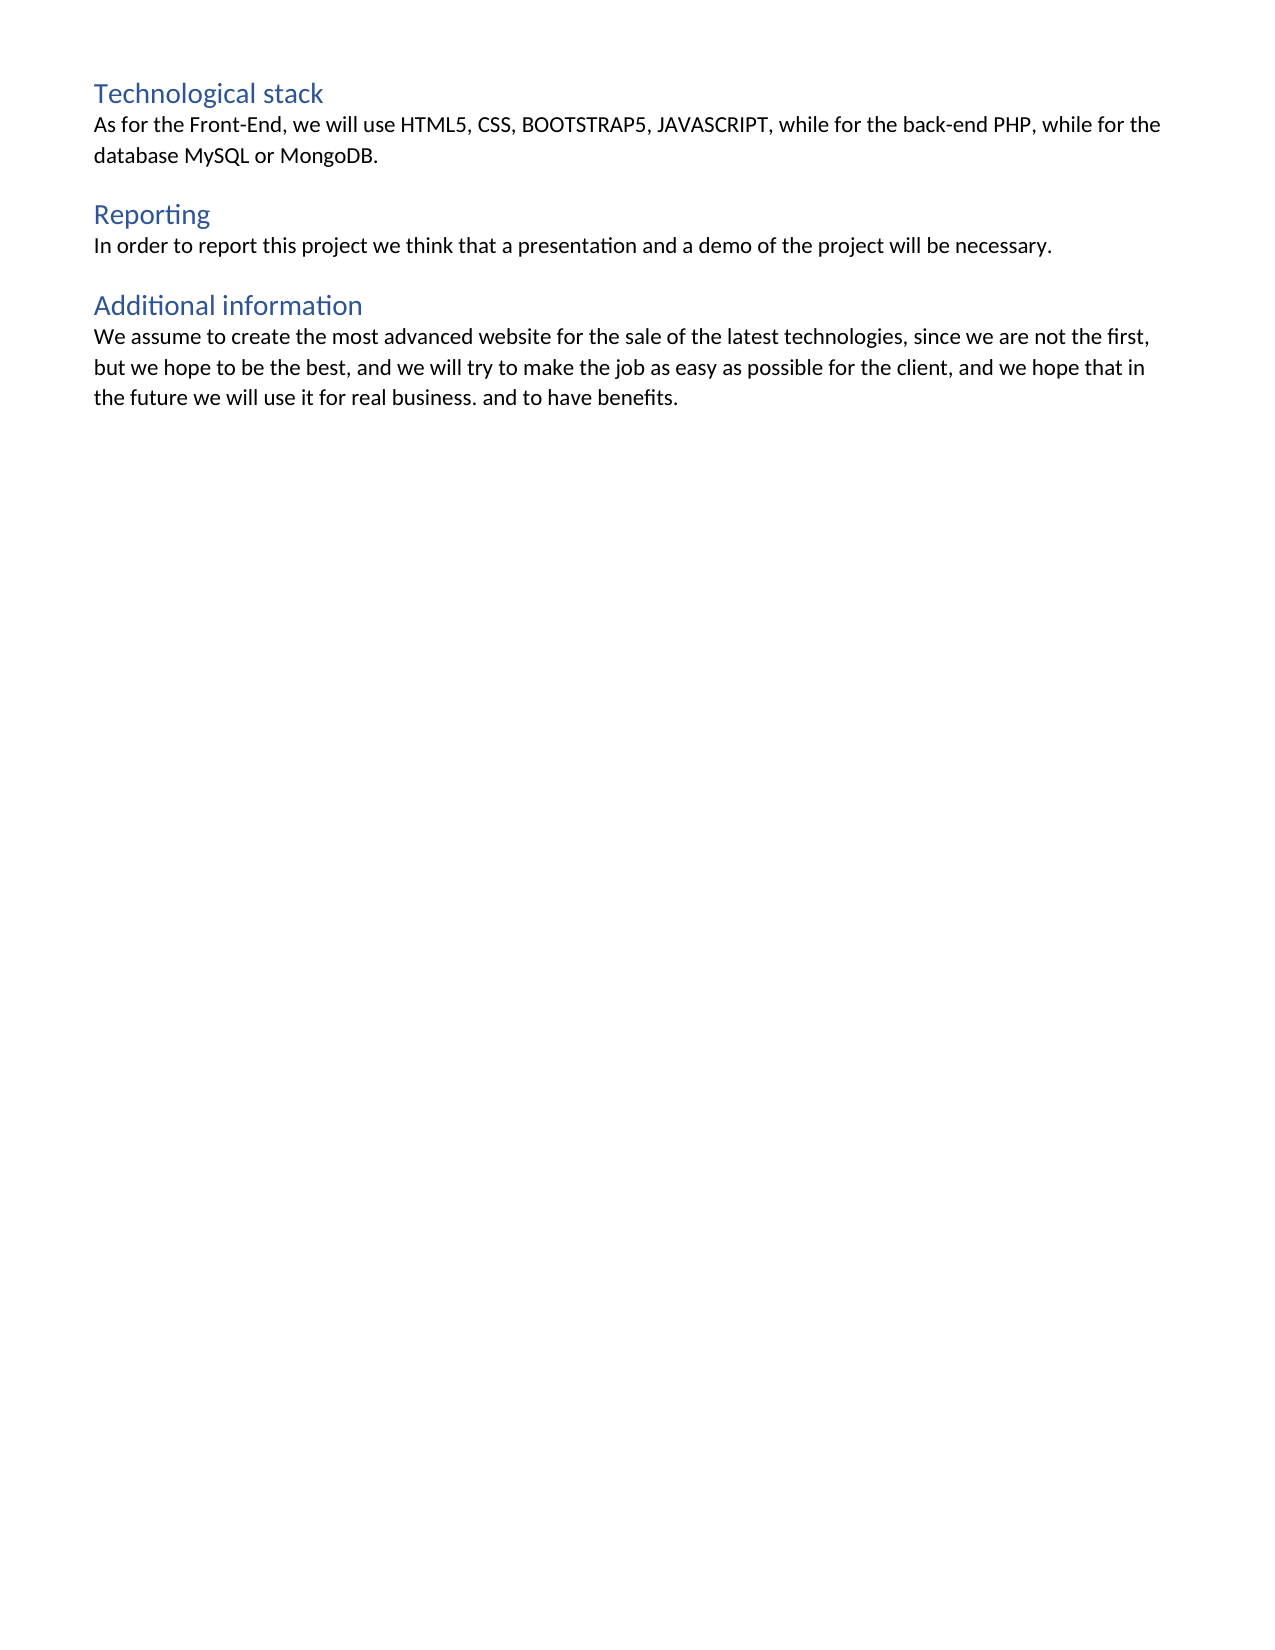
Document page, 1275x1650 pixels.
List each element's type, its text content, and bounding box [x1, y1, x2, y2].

text We assume to create the most advanced website for the sale of the latest technologies, since we are not the first, but we hope to be the best, and we will try to make the job as easy as possible for the client, and we hope that in the future we will use it for real business. and to have benefits. [94, 322, 1181, 411]
subtitle Additional information [94, 287, 1181, 322]
subtitle Technological stack [94, 75, 1181, 111]
text In order to report this project we think that a presentation and a demo of the project will be necessary. [94, 232, 1181, 260]
subtitle Reporting [94, 196, 1181, 232]
text As for the Front-End, we will use HTML5, CSS, BOOTSTRAP5, JAVASCRIPT, while for the back-end PHP, while for the database MySQL or MongoDB. [94, 111, 1181, 169]
